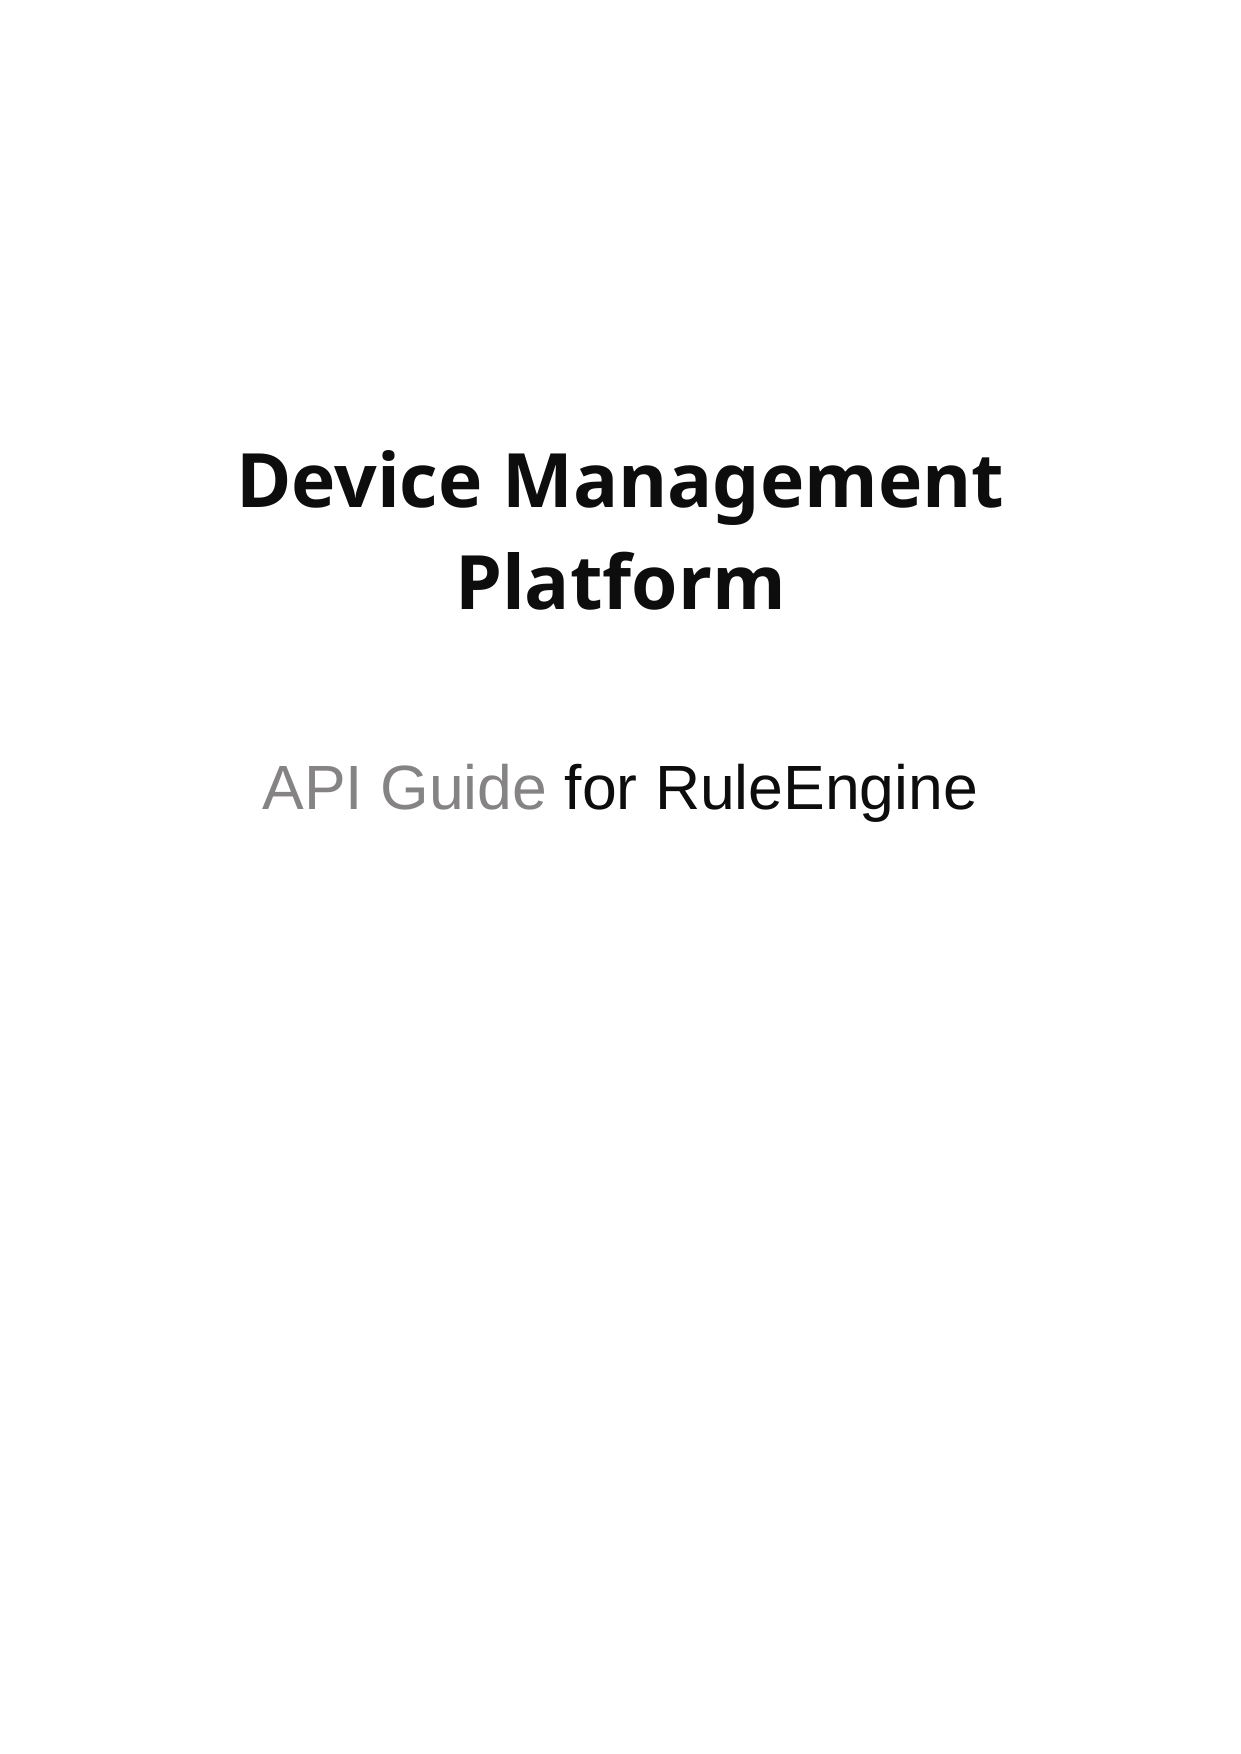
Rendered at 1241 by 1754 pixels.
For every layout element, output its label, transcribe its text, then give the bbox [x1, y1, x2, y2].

title Device Management Platform [148, 427, 1093, 631]
subtitle API Guide for RuleEngine [148, 751, 1093, 823]
